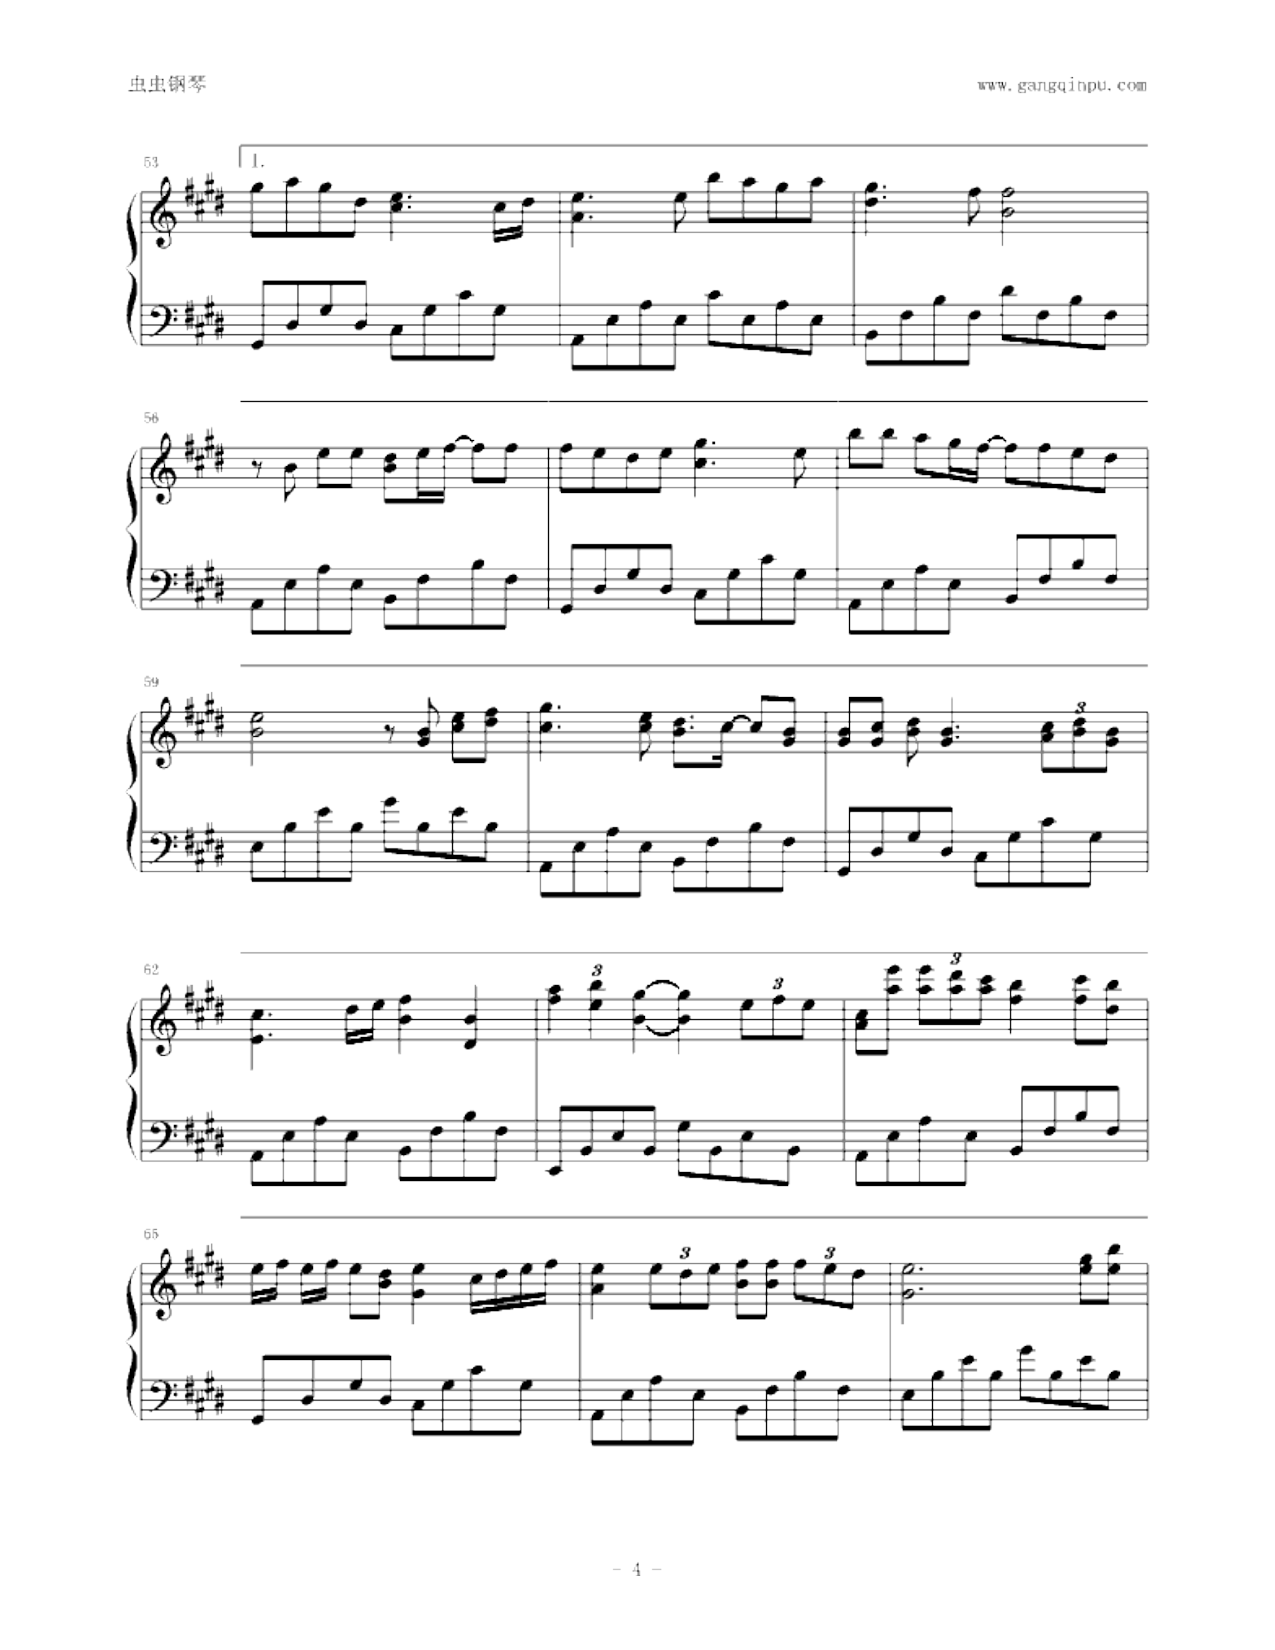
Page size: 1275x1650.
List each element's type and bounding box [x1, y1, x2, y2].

picture [125, 75, 1150, 1576]
